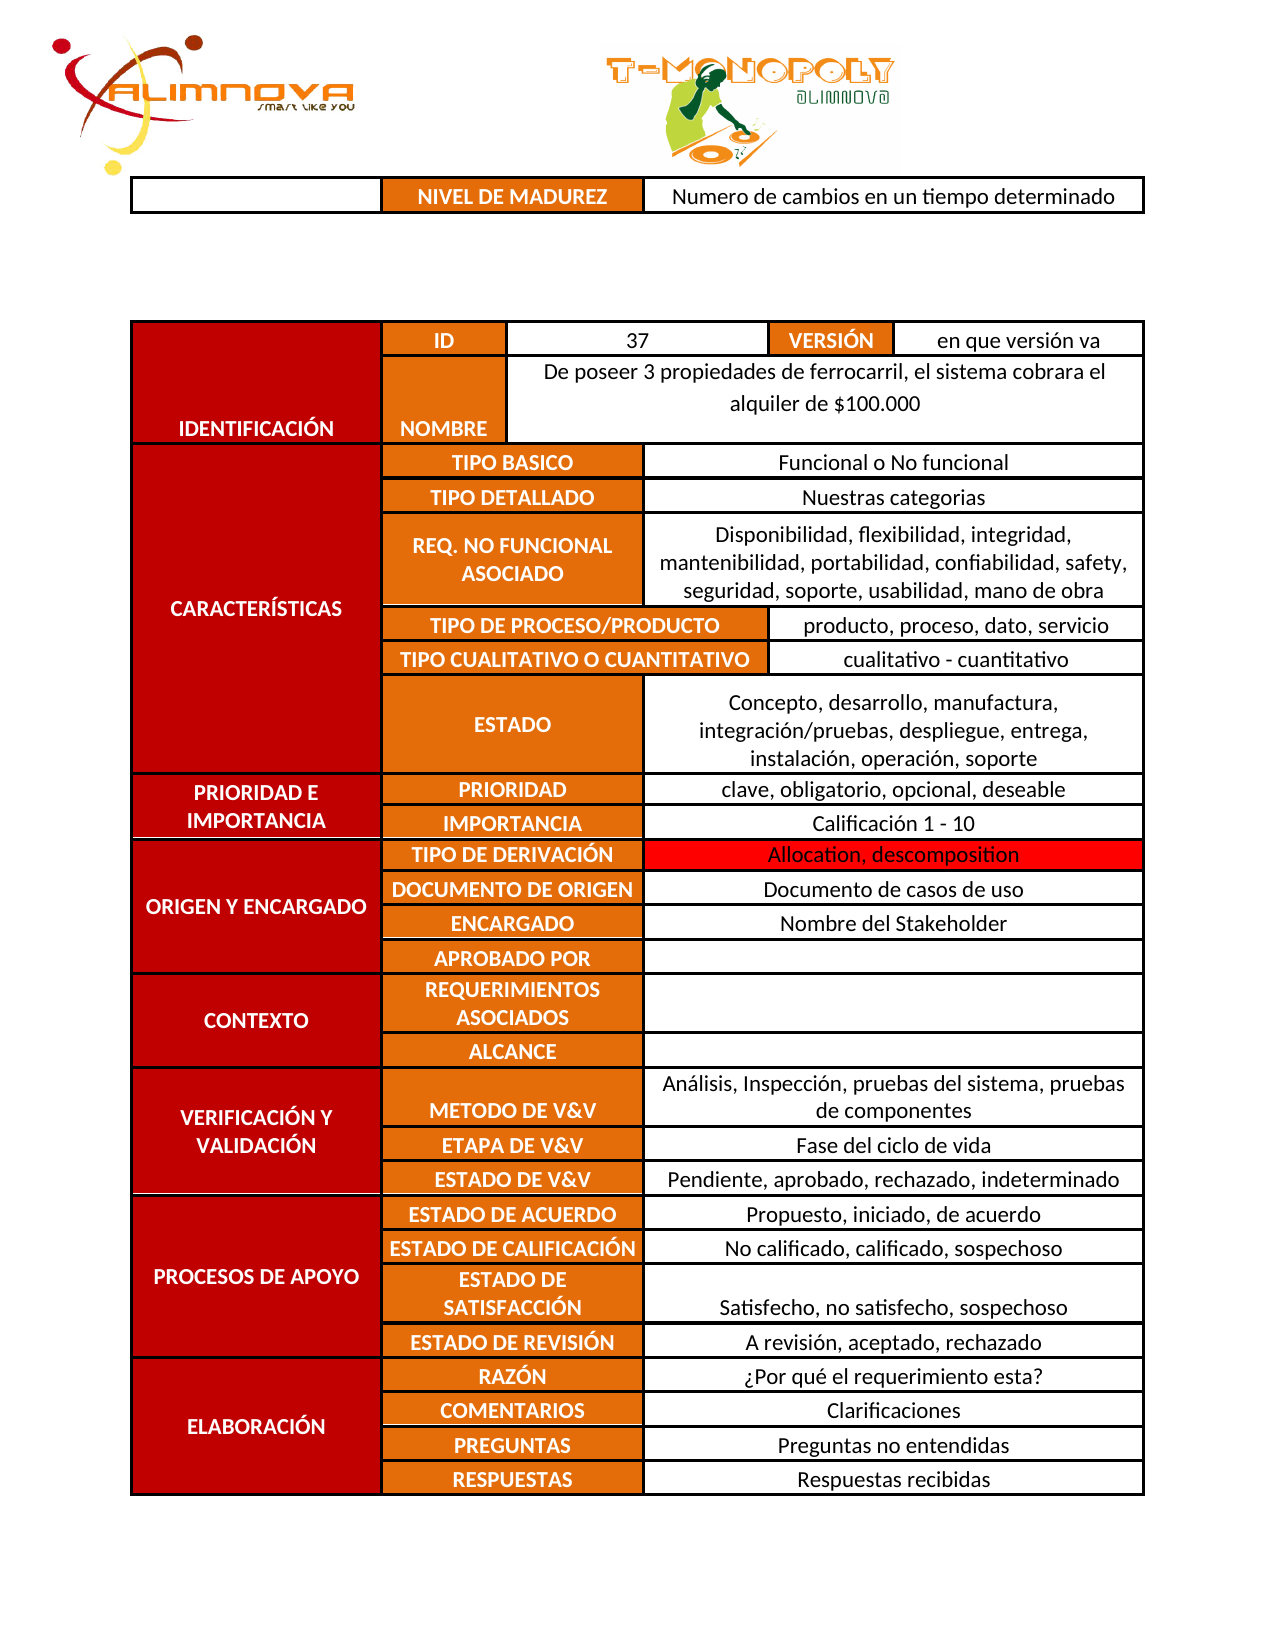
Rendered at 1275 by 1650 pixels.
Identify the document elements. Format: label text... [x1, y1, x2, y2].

table_cell [645, 975, 1142, 1031]
table_cell Allocation, descomposition [645, 841, 1142, 869]
table_cell ELABORACIÓN [133, 1359, 380, 1493]
table_cell Análisis, Inspección, pruebas del sistema, pruebas de componentes [645, 1069, 1142, 1125]
table_cell Funcional o No funcional [645, 445, 1142, 476]
table_cell Numero de cambios en un tiempo determinado [645, 179, 1142, 211]
table_header IDENTIFICACIÓN [133, 323, 380, 442]
table_cell No calificado, calificado, sospechoso [645, 1231, 1142, 1262]
table_cell REQUERIMIENTOS ASOCIADOS [383, 975, 642, 1031]
table_cell A revisión, aceptado, rechazado [645, 1325, 1142, 1356]
table_cell RESPUESTAS [383, 1462, 642, 1493]
table_cell cualitativo - cuantitativo [770, 642, 1142, 673]
table_cell IMPORTANCIA [383, 806, 642, 837]
table_cell CONTEXTO [133, 975, 380, 1066]
table_cell Documento de casos de uso [645, 872, 1142, 903]
table_cell APROBADO POR [383, 941, 642, 972]
table_header VERSIÓN [770, 323, 892, 354]
table_cell METODO DE V&V [383, 1069, 642, 1125]
table_cell producto, proceso, dato, servicio [770, 608, 1142, 639]
table_cell PROCESOS DE APOYO [133, 1197, 380, 1356]
table_cell COMENTARIOS [383, 1393, 642, 1424]
table_cell [645, 1034, 1142, 1066]
table_cell ESTADO DE CALIFICACIÓN [383, 1231, 642, 1262]
table_cell CARACTERÍSTICAS [133, 445, 380, 772]
table_cell Nuestras categorias [645, 480, 1142, 511]
table_cell DOCUMENTO DE ORIGEN [383, 872, 642, 903]
table_cell ALCANCE [383, 1034, 642, 1066]
table_header 37 [508, 323, 767, 354]
table_cell ESTADO [383, 676, 642, 772]
table_cell TIPO DETALLADO [383, 480, 642, 511]
table_cell NIVEL DE MADUREZ [383, 179, 642, 211]
table_header ID [383, 323, 505, 354]
table_cell De poseer 3 propiedades de ferrocarril, el sistema cobrara el alquiler de $100.000 [508, 357, 1142, 442]
table_cell Disponibilidad, flexibilidad, integridad, mantenibilidad, portabilidad, confiabilidad, safety, seguridad, soporte, usabilidad, mano de obra [645, 514, 1142, 604]
table_cell VERIFICACIÓN Y VALIDACIÓN [133, 1069, 380, 1193]
table_cell Clarificaciones [645, 1393, 1142, 1424]
table_cell RAZÓN [383, 1359, 642, 1390]
table_cell TIPO CUALITATIVO O CUANTITATIVO [383, 642, 767, 673]
table_cell Satisfecho, no satisfecho, sospechoso [645, 1265, 1142, 1321]
table_cell ORIGEN Y ENCARGADO [133, 841, 380, 972]
table_cell PREGUNTAS [383, 1428, 642, 1459]
table_cell ESTADO DE SATISFACCIÓN [383, 1265, 642, 1321]
table_cell NOMBRE [383, 357, 505, 442]
table_cell PRIORIDAD E IMPORTANCIA [133, 775, 380, 837]
table_cell ESTADO DE REVISIÓN [383, 1325, 642, 1356]
table_cell REQ. NO FUNCIONAL ASOCIADO [383, 514, 642, 604]
table_cell PRIORIDAD [383, 775, 642, 803]
table_cell ENCARGADO [383, 906, 642, 937]
table_cell TIPO DE DERIVACIÓN [383, 841, 642, 869]
picture [601, 43, 902, 176]
table_cell Respuestas recibidas [645, 1462, 1142, 1493]
table_cell ESTADO DE ACUERDO [383, 1197, 642, 1228]
table_cell Fase del ciclo de vida [645, 1128, 1142, 1159]
table_cell Preguntas no entendidas [645, 1428, 1142, 1459]
table_cell TIPO BASICO [383, 445, 642, 476]
table_cell Concepto, desarrollo, manufactura, integración/pruebas, despliegue, entrega, instalación, operación, soporte [645, 676, 1142, 772]
table_cell Calificación 1 - 10 [645, 806, 1142, 837]
table_cell Nombre del Stakeholder [645, 906, 1142, 937]
table_cell ETAPA DE V&V [383, 1128, 642, 1159]
table_cell clave, obligatorio, opcional, deseable [645, 775, 1142, 803]
table_cell Propuesto, iniciado, de acuerdo [645, 1197, 1142, 1228]
table_cell Pendiente, aprobado, rechazado, indeterminado [645, 1162, 1142, 1193]
table_cell ¿Por qué el requerimiento esta? [645, 1359, 1142, 1390]
table_cell ESTADO DE V&V [383, 1162, 642, 1193]
table_header en que versión va [895, 323, 1142, 354]
table_cell [645, 941, 1142, 972]
table_cell TIPO DE PROCESO/PRODUCTO [383, 608, 767, 639]
picture [48, 33, 356, 177]
